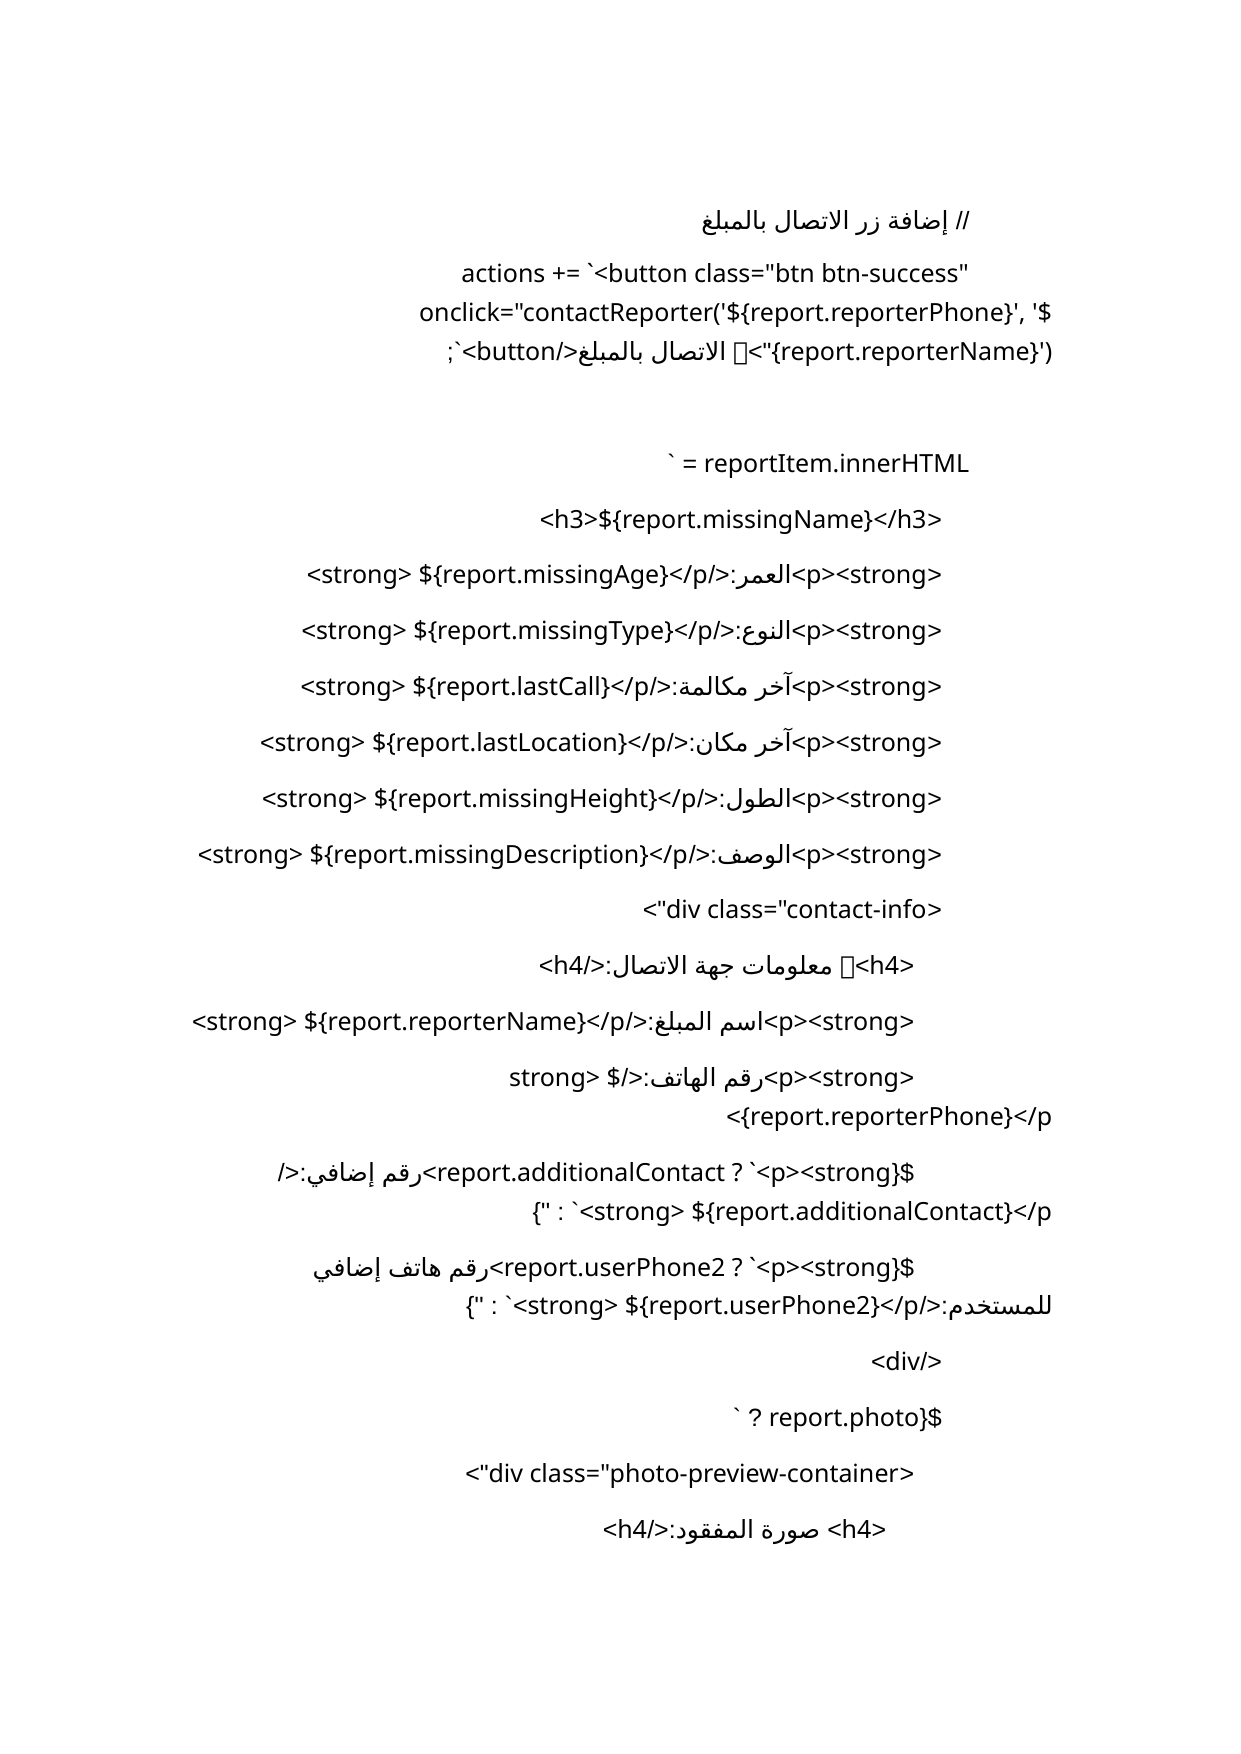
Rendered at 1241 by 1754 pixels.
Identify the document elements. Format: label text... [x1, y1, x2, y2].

text ${report.userPhone2 ? `<p><strong>رقم هاتف إضافي للمستخدم:</strong> ${report.userPhone2}</p>` : ''} [187, 1250, 1053, 1322]
text <p><strong>رقم الهاتف:</strong> ${report.reporterPhone}</p> [187, 1060, 1053, 1133]
text <p><strong>الوصف:</strong> ${report.missingDescription}</p> [187, 836, 1053, 870]
text <h3>${report.missingName}</h3> [187, 501, 1053, 535]
text <h4>📞 معلومات جهة الاتصال:</h4> [187, 948, 1053, 982]
text <div class="contact-info"> [187, 892, 1053, 926]
text <div class="photo-preview-container"> [187, 1456, 1053, 1489]
text reportItem.innerHTML = ` [187, 446, 1053, 479]
text <p><strong>العمر:</strong> ${report.missingAge}</p> [187, 557, 1053, 591]
text <p><strong>النوع:</strong> ${report.missingType}</p> [187, 613, 1053, 647]
text <p><strong>الطول:</strong> ${report.missingHeight}</p> [187, 781, 1053, 814]
text <h4>🖼️ صورة المفقود:</h4> [187, 1511, 1053, 1545]
text </div> [187, 1344, 1053, 1378]
text <p><strong>آخر مكان:</strong> ${report.lastLocation}</p> [187, 725, 1053, 759]
text actions += `<button class="btn btn-success" onclick="contactReporter('${report.reporterPhone}', '${report.reporterName}')">📞 الاتصال بالمبلغ</button>`; [187, 256, 1053, 368]
text <p><strong>آخر مكالمة:</strong> ${report.lastCall}</p> [187, 669, 1053, 703]
text // إضافة زر الاتصال بالمبلغ [187, 206, 1053, 234]
text ${report.photo ? ` [187, 1400, 1053, 1434]
text ${report.additionalContact ? `<p><strong>رقم إضافي:</strong> ${report.additionalContact}</p>` : ''} [187, 1155, 1053, 1228]
text <p><strong>اسم المبلغ:</strong> ${report.reporterName}</p> [187, 1004, 1053, 1038]
